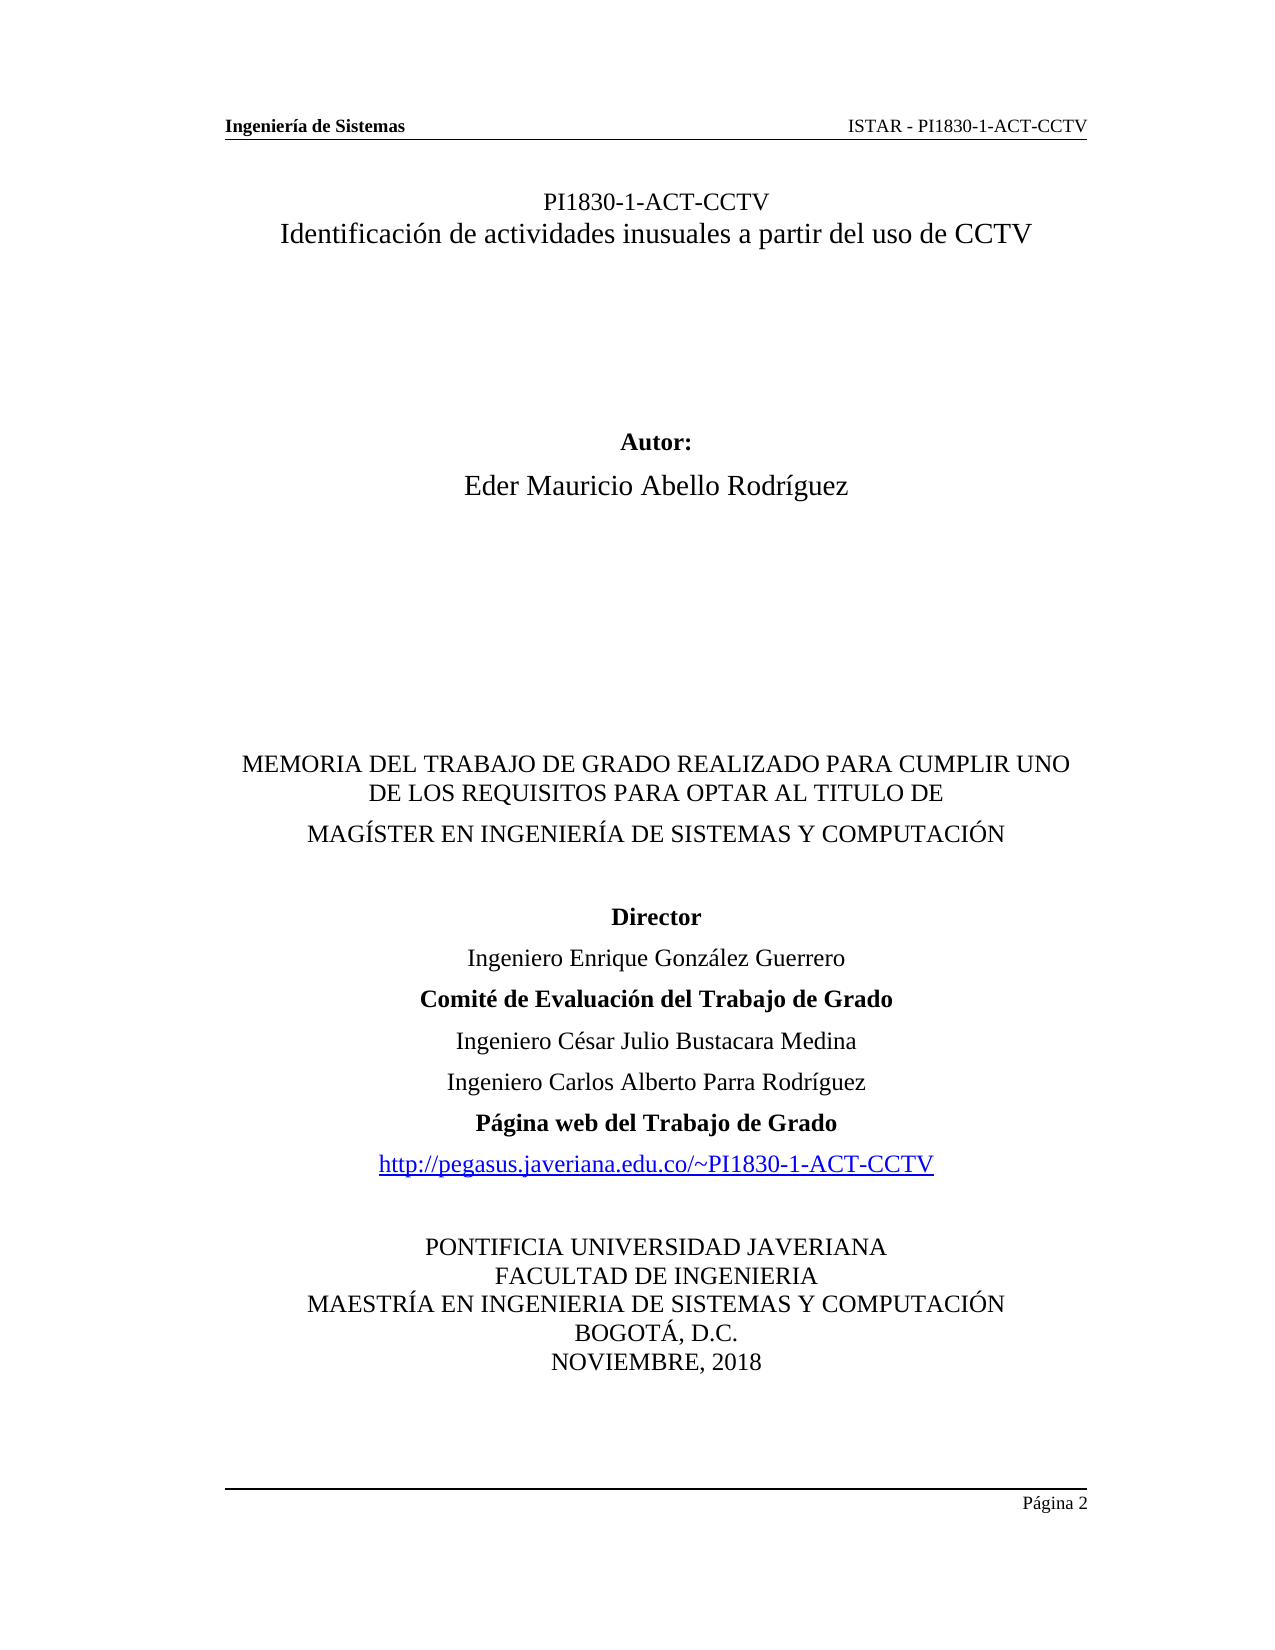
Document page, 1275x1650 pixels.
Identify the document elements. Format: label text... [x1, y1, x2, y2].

text PI1830-1-ACT-CCTV [225, 187, 1087, 216]
text Ingeniero César Julio Bustacara Medina [225, 1026, 1087, 1054]
text Página web del Trabajo de Grado [225, 1108, 1087, 1137]
text http://pegasus.javeriana.edu.co/~PI1830-1-ACT-CCTV [225, 1149, 1087, 1178]
text MEMORIA DEL TRABAJO DE GRADO REALIZADO PARA CUMPLIR UNO DE LOS REQUISITOS PARA OPTAR AL TITULO DE [225, 749, 1087, 807]
text Autor: [225, 427, 1087, 456]
text Comité de Evaluación del Trabajo de Grado [225, 984, 1087, 1013]
text BOGOTÁ, D.C. [225, 1318, 1087, 1347]
text Magíster en Ingeniería de Sistemas y Computación [225, 819, 1087, 848]
text Ingeniero Carlos Alberto Parra Rodríguez [225, 1067, 1087, 1096]
text PONTIFICIA UNIVERSIDAD JAVERIANA [225, 1232, 1087, 1261]
text Identificación de actividades inusuales a partir del uso de CCTV [225, 216, 1087, 250]
text Ingeniero Enrique González Guerrero [225, 943, 1087, 972]
text NOVIEMBRE, 2018 [225, 1347, 1087, 1376]
text Eder Mauricio Abello Rodríguez [225, 468, 1087, 502]
text MAESTRÍA EN INGENIERIA DE SISTEMAS Y COMPUTACIÓN [225, 1289, 1087, 1318]
text Director [225, 902, 1087, 931]
text FACULTAD DE INGENIERIA [225, 1261, 1087, 1289]
